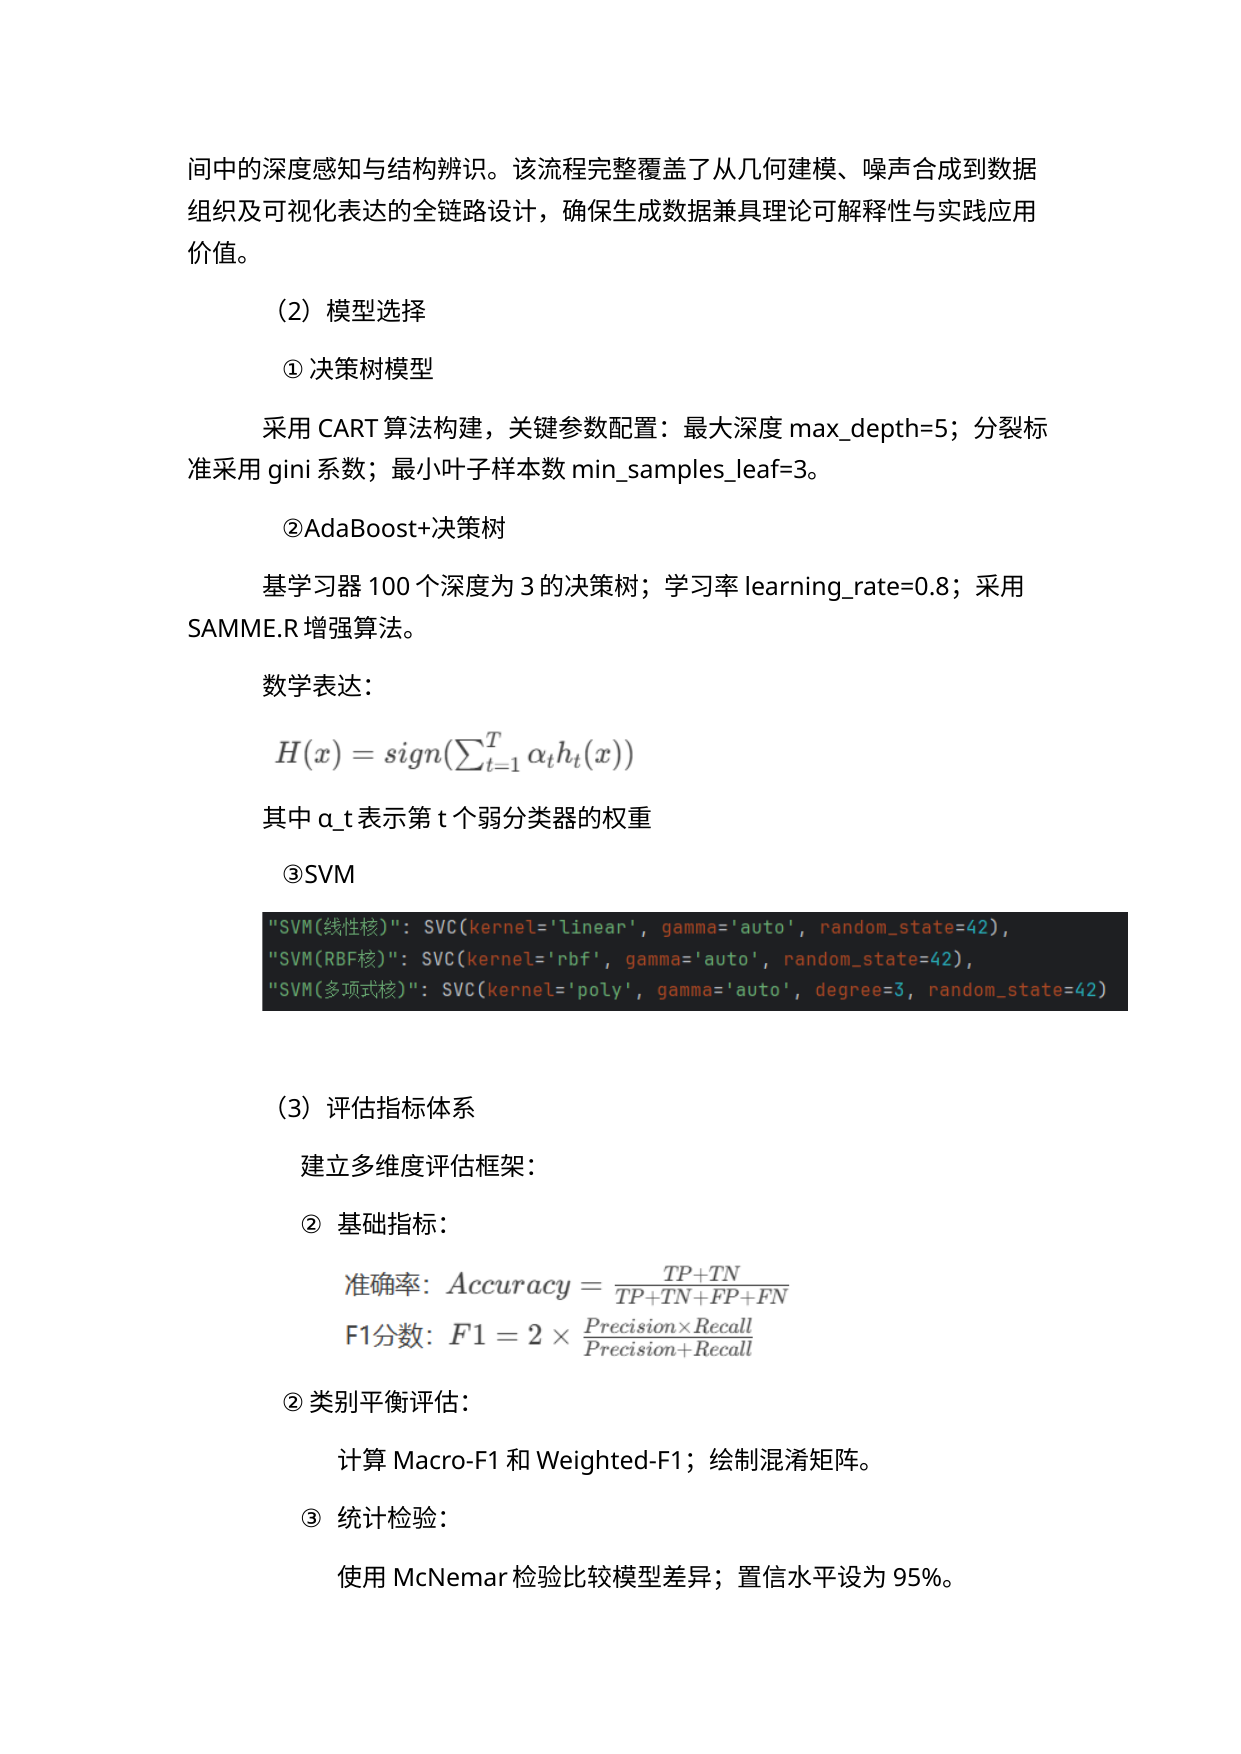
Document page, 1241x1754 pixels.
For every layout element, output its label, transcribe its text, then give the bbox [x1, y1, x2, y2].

list 基础指标： [300, 1205, 1053, 1241]
picture [343, 1263, 798, 1361]
text 计算Macro-F1和Weighted-F1；绘制混淆矩阵。 [262, 1441, 1053, 1477]
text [187, 150, 1053, 269]
text 数学表达： [187, 667, 1053, 703]
list 统计检验： [300, 1499, 1053, 1535]
text 使用McNemar检验比较模型差异；置信水平设为95%。 [300, 1557, 1053, 1593]
text 基学习器100个深度为3的决策树；学习率learning_rate=0.8；采用SAMME.R增强算法。 [187, 567, 1053, 644]
text ②AdaBoost+决策树 [187, 508, 1053, 544]
text （3）评估指标体系 [187, 1088, 1053, 1124]
text 建立多维度评估框架： [225, 1146, 1053, 1183]
text （2）模型选择 [187, 292, 1053, 328]
text 其中α_t表示第t个弱分类器的权重 [187, 798, 1053, 834]
picture [262, 912, 1128, 1011]
picture [262, 725, 653, 777]
text ①决策树模型 [262, 350, 1053, 386]
text 采用CART算法构建，关键参数配置：最大深度max_depth=5；分裂标准采用gini系数；最小叶子样本数min_samples_leaf=3。 [187, 408, 1053, 486]
text ②类别平衡评估： [187, 1382, 1053, 1418]
text ③SVM [187, 856, 1053, 890]
